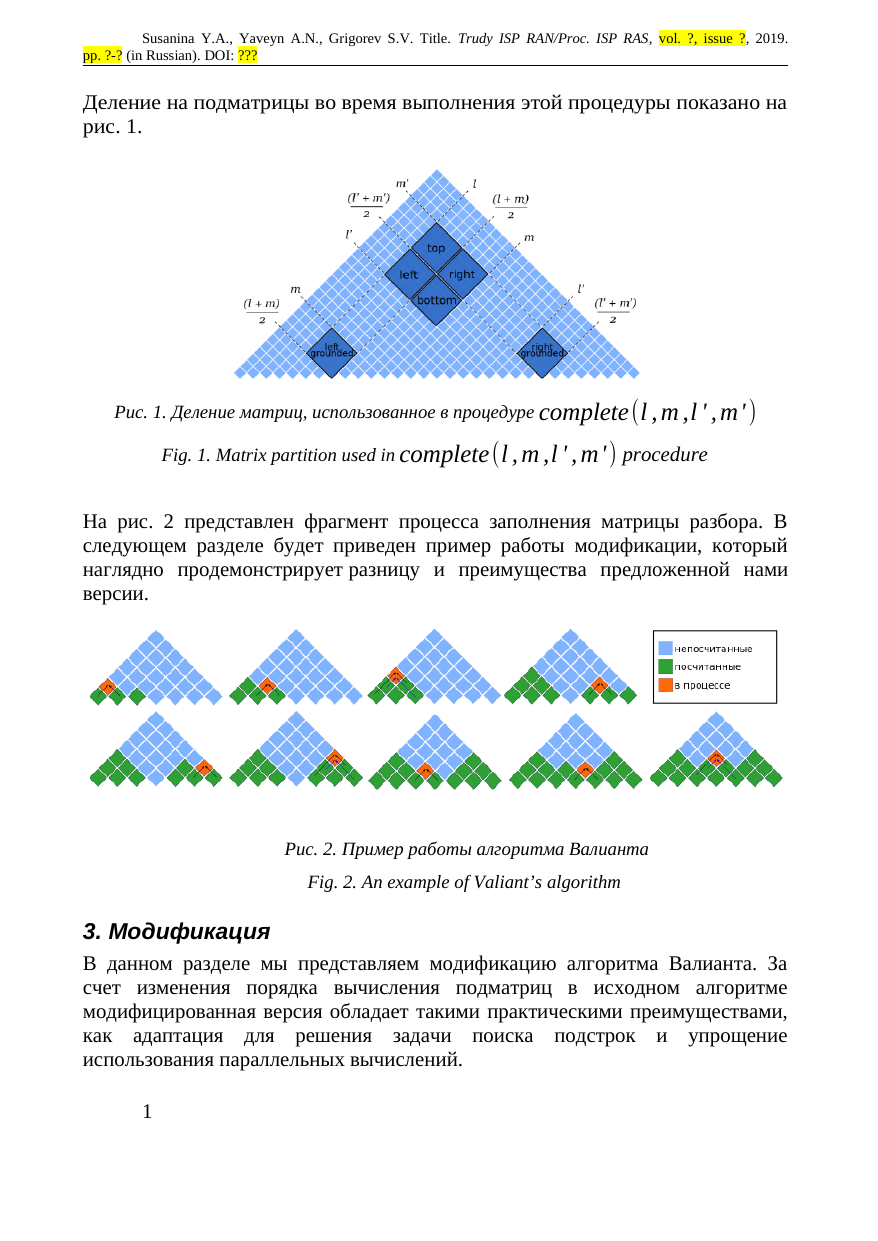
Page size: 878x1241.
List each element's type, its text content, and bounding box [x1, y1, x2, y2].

text 3. Модификация [83, 918, 788, 944]
text Рис. 2. Пример работы алгоритма Валианта [83, 837, 788, 859]
text Рис. 1. Деление матриц, использованное в процедуре [83, 397, 788, 427]
text На рис. 2 представлен фрагмент процесса заполнения матрицы разбора. В следующем разделе будет приведен пример работы модификации, который наглядно продемонстрирует разницу и преимущества предложенной нами версии. [83, 509, 788, 605]
text В данном разделе мы представляем модификацию алгоритма Валианта. За счет изменения порядка вычисления подматриц в исходном алгоритме модифицированная версия обладает такими практическими преимуществами, как адаптация для решения задачи поиска подстрок и упрощение использования параллельных вычислений. [83, 951, 788, 1071]
picture [82, 608, 789, 798]
text Fig. 2. An example of Valiant’s algorithm [83, 871, 788, 893]
picture [231, 162, 640, 385]
text Деление на подматрицы во время выполнения этой процедуры показано на рис. 1. [83, 90, 788, 138]
text Fig. 1. Matrix partition used in procedure [83, 439, 788, 469]
